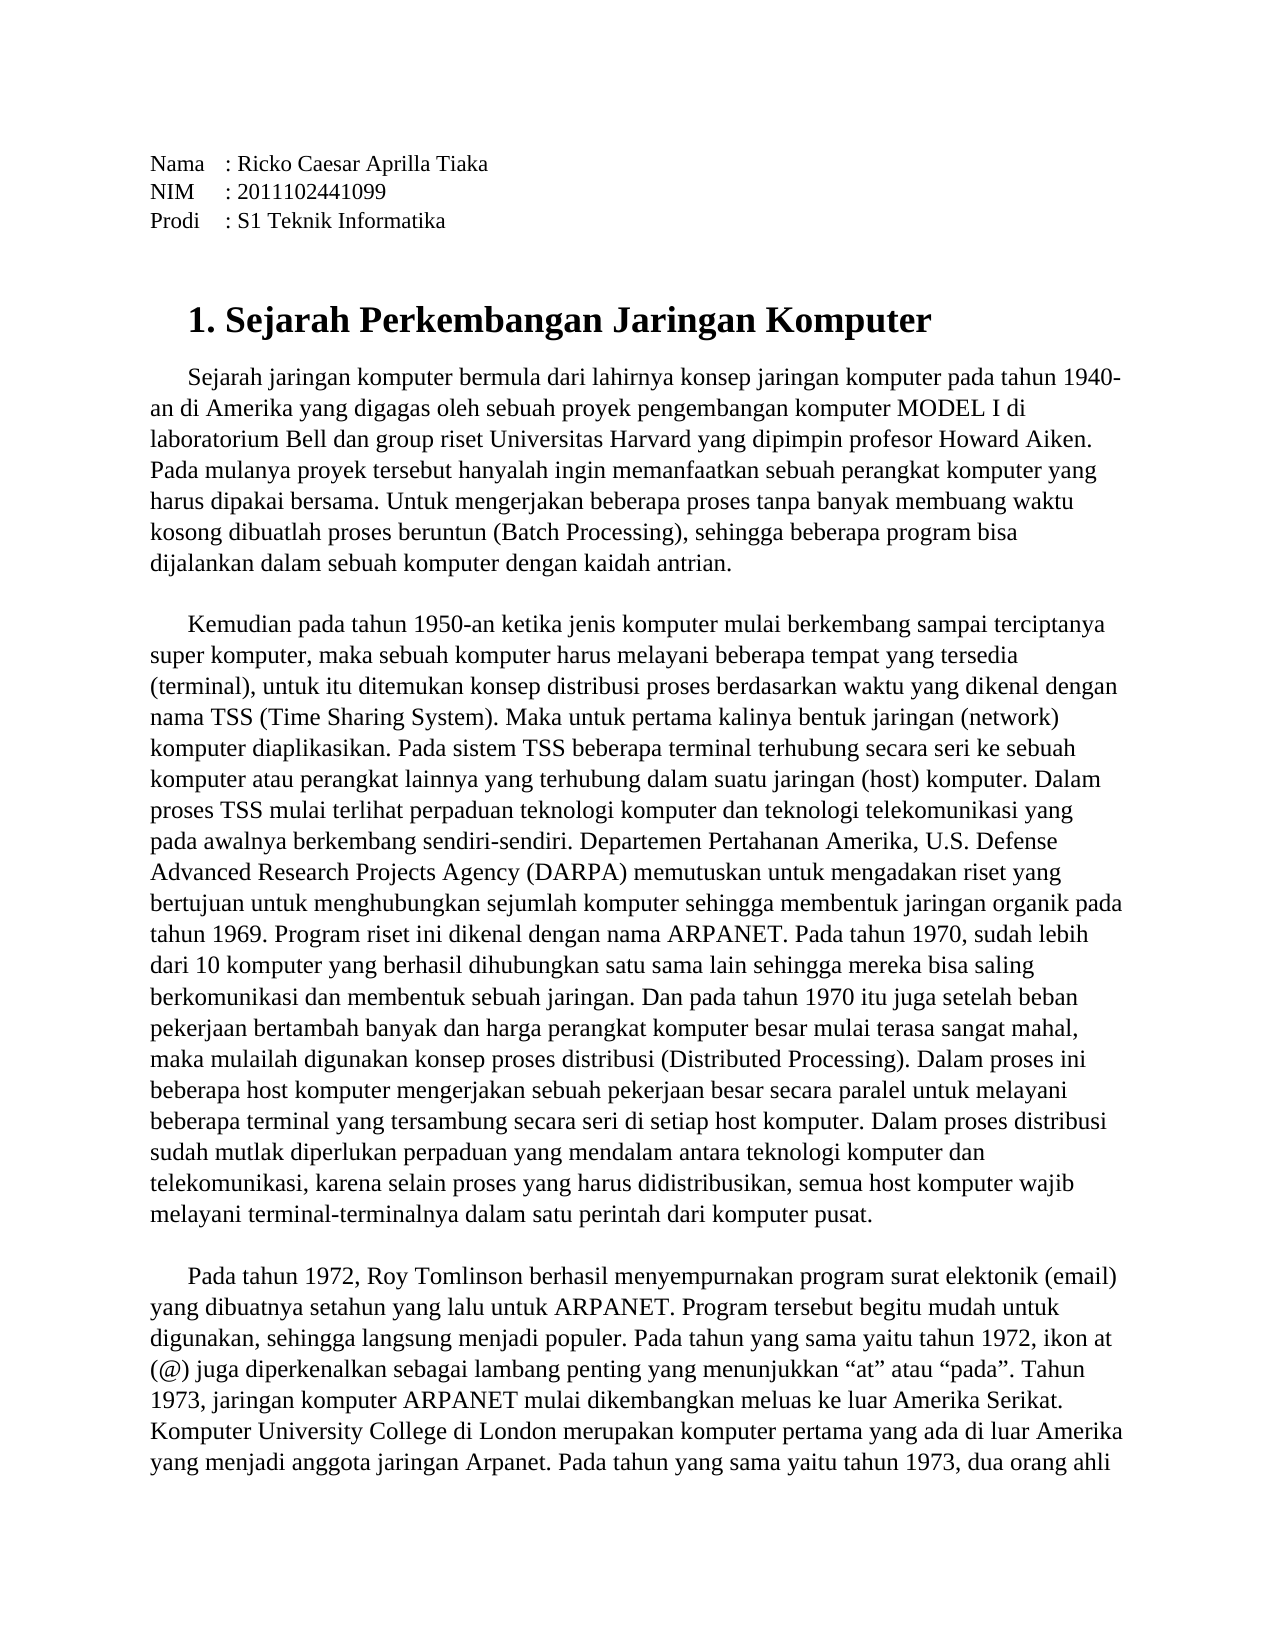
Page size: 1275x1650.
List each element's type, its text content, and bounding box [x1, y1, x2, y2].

text Nama : Ricko Caesar Aprilla Tiaka NIM : 2011102441099 Prodi : S1 Teknik Informatika [150, 150, 1125, 233]
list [150, 1261, 1125, 1476]
list Kemudian pada tahun 1950-an ketika jenis komputer mulai berkembang sampai terciptanya super komputer, maka sebuah komputer harus melayani beberapa tempat yang tersedia (terminal), untuk itu ditemukan konsep distribusi proses berdasarkan waktu yang dikenal dengan nama TSS (Time Sharing System). Maka untuk pertama kalinya bentuk jaringan (network) komputer diaplikasikan. Pada sistem TSS beberapa terminal terhubung secara seri ke sebuah komputer atau perangkat lainnya yang terhubung dalam suatu jaringan (host) komputer. Dalam proses TSS mulai terlihat perpaduan teknologi komputer dan teknologi telekomunikasi yang pada awalnya berkembang sendiri-sendiri. Departemen Pertahanan Amerika, U.S. Defense Advanced Research Projects Agency (DARPA) memutuskan untuk mengadakan riset yang bertujuan untuk menghubungkan sejumlah komputer sehingga membentuk jaringan organik pada tahun 1969. Program riset ini dikenal dengan nama ARPANET. Pada tahun 1970, sudah lebih dari 10 komputer yang berhasil dihubungkan satu sama lain sehingga mereka bisa saling berkomunikasi dan membentuk sebuah jaringan. Dan pada tahun 1970 itu juga setelah beban pekerjaan bertambah banyak dan harga perangkat komputer besar mulai terasa sangat mahal, maka mulailah digunakan konsep proses distribusi (Distributed Processing). Dalam proses ini beberapa host komputer mengerjakan sebuah pekerjaan besar secara paralel untuk melayani beberapa terminal yang tersambung secara seri di setiap host komputer. Dalam proses distribusi sudah mutlak diperlukan perpaduan yang mendalam antara teknologi komputer dan telekomunikasi, karena selain proses yang harus didistribusikan, semua host komputer wajib melayani terminal-terminalnya dalam satu perintah dari komputer pusat. [150, 609, 1125, 1228]
list Sejarah jaringan komputer bermula dari lahirnya konsep jaringan komputer pada tahun 1940-an di Amerika yang digagas oleh sebuah proyek pengembangan komputer MODEL I di laboratorium Bell dan group riset Universitas Harvard yang dipimpin profesor Howard Aiken. Pada mulanya proyek tersebut hanyalah ingin memanfaatkan sebuah perangkat komputer yang harus dipakai bersama. Untuk mengerjakan beberapa proses tanpa banyak membuang waktu kosong dibuatlah proses beruntun (Batch Processing), sehingga beberapa program bisa dijalankan dalam sebuah komputer dengan kaidah antrian. [150, 362, 1125, 607]
list Sejarah Perkembangan Jaringan Komputer [187, 297, 1125, 340]
